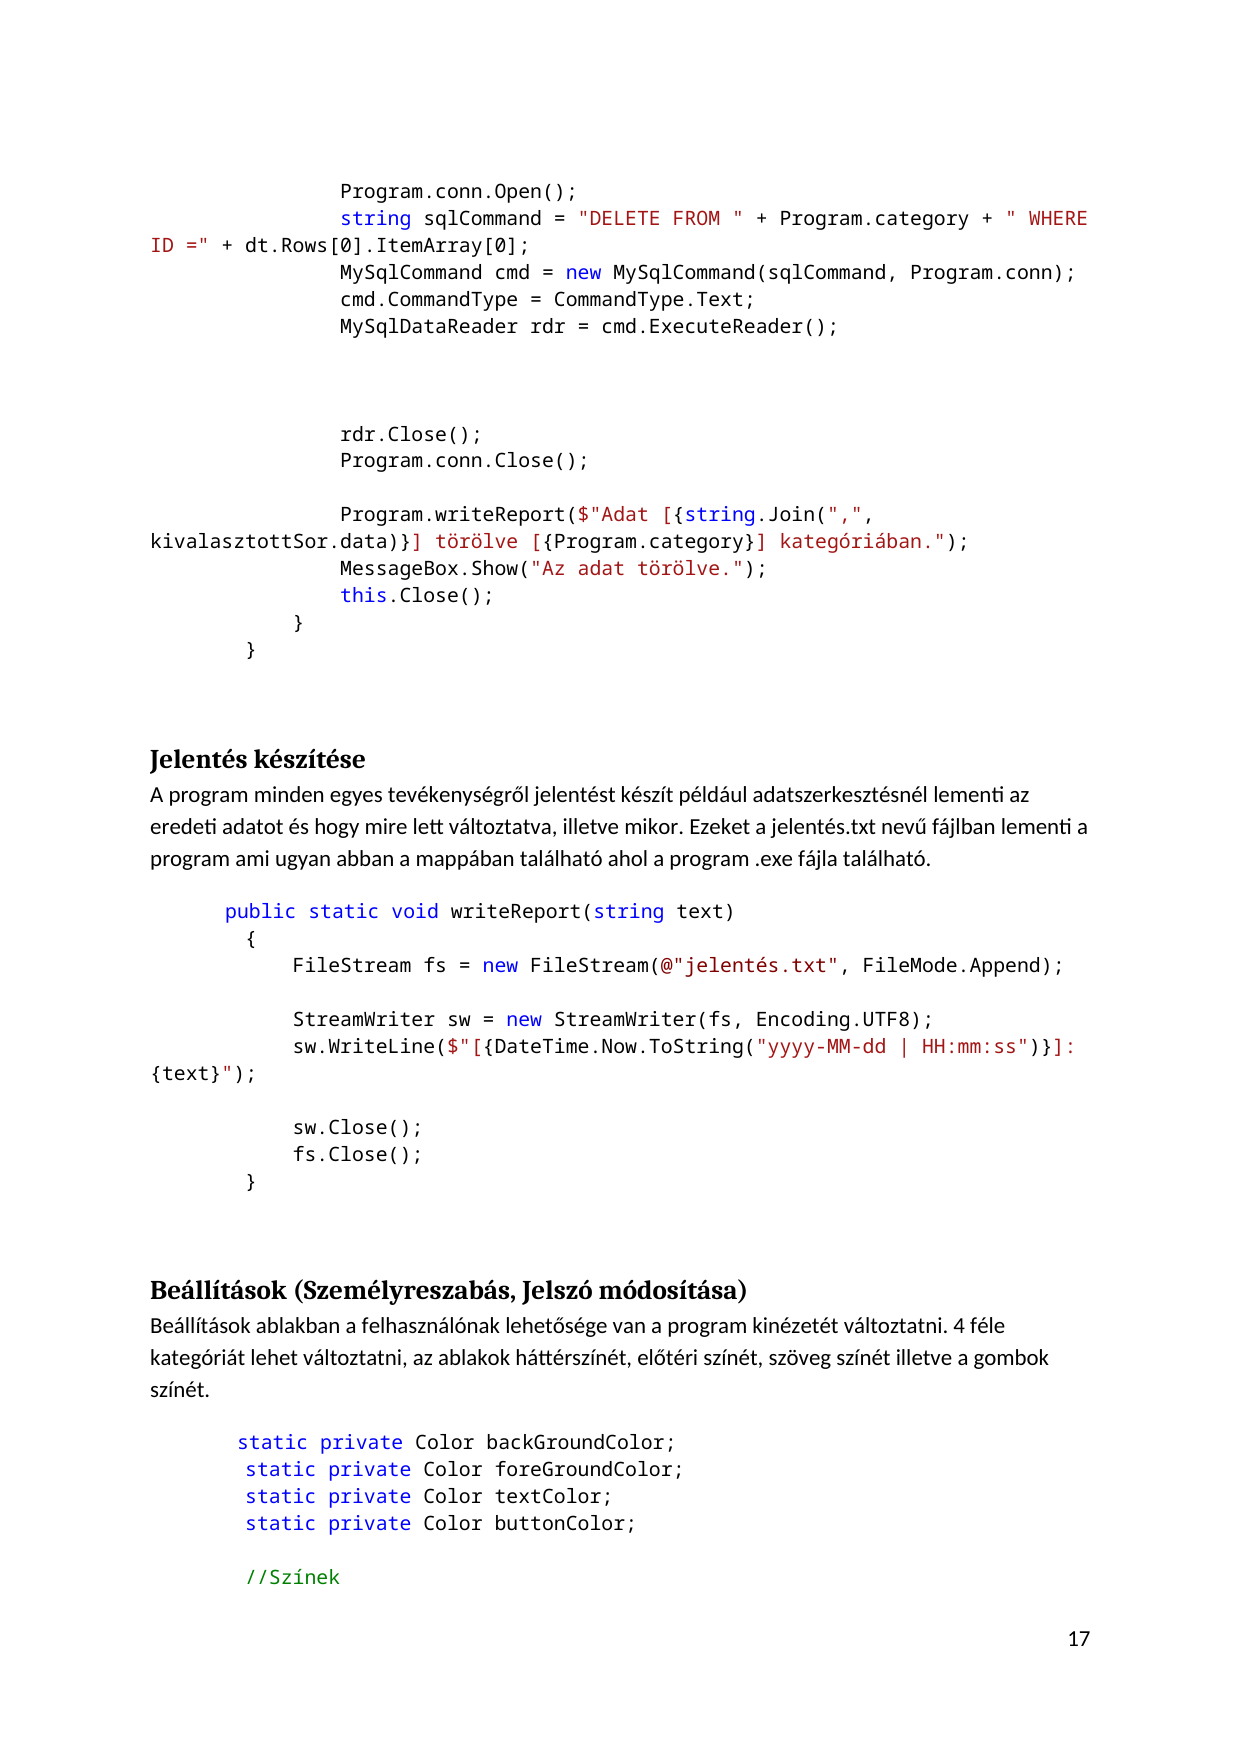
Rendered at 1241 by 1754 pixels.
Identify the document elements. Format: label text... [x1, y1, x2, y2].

text FileStream fs = new FileStream(@"jelentés.txt", FileMode.Append); [150, 951, 1090, 978]
text Program.conn.Open(); [150, 177, 1090, 204]
text static private Color foreGroundColor; [150, 1455, 1090, 1482]
text MySqlDataReader rdr = cmd.ExecuteReader(); [150, 312, 1090, 339]
text } [150, 1167, 1090, 1194]
text MySqlCommand cmd = new MySqlCommand(sqlCommand, Program.conn); [150, 258, 1090, 285]
text static private Color textColor; [150, 1482, 1090, 1509]
text this.Close(); [150, 582, 1090, 609]
text Program.writeReport($"Adat [{string.Join(",", kivalasztottSor.data)}] törölve [{Program.category}] kategóriában."); [150, 501, 1090, 555]
text string sqlCommand = "DELETE FROM " + Program.category + " WHERE ID =" + dt.Rows[0].ItemArray[0]; [150, 204, 1090, 258]
text //Színek [150, 1563, 1090, 1590]
text A program minden egyes tevékenységről jelentést készít például adatszerkesztésnél lementi az eredeti adatot és hogy mire lett változtatva, illetve mikor. Ezeket a jelentés.txt nevű fájlban lementi a program ami ugyan abban a mappában található ahol a program .exe fájla található. [150, 780, 1090, 872]
text sw.Close(); [150, 1113, 1090, 1140]
text public static void writeReport(string text) [150, 897, 1090, 924]
text cmd.CommandType = CommandType.Text; [150, 285, 1090, 312]
text Program.conn.Close(); [150, 447, 1090, 474]
text static private Color buttonColor; [150, 1509, 1090, 1536]
text StreamWriter sw = new StreamWriter(fs, Encoding.UTF8); [150, 1005, 1090, 1032]
subtitle Beállítások (Személyreszabás, Jelszó módosítása) [150, 1275, 1090, 1306]
text static private Color backGroundColor; [150, 1428, 1090, 1455]
text { [150, 924, 1090, 951]
text sw.WriteLine($"[{DateTime.Now.ToString("yyyy-MM-dd | HH:mm:ss")}]: {text}"); [150, 1032, 1090, 1086]
text Beállítások ablakban a felhasználónak lehetősége van a program kinézetét változtatni. 4 féle kategóriát lehet változtatni, az ablakok háttérszínét, előtéri színét, szöveg színét illetve a gombok színét. [150, 1311, 1090, 1403]
text } [150, 636, 1090, 663]
text MessageBox.Show("Az adat törölve."); [150, 555, 1090, 582]
subtitle Jelentés készítése [150, 744, 1090, 775]
text rdr.Close(); [150, 420, 1090, 447]
text } [150, 609, 1090, 636]
text fs.Close(); [150, 1140, 1090, 1167]
